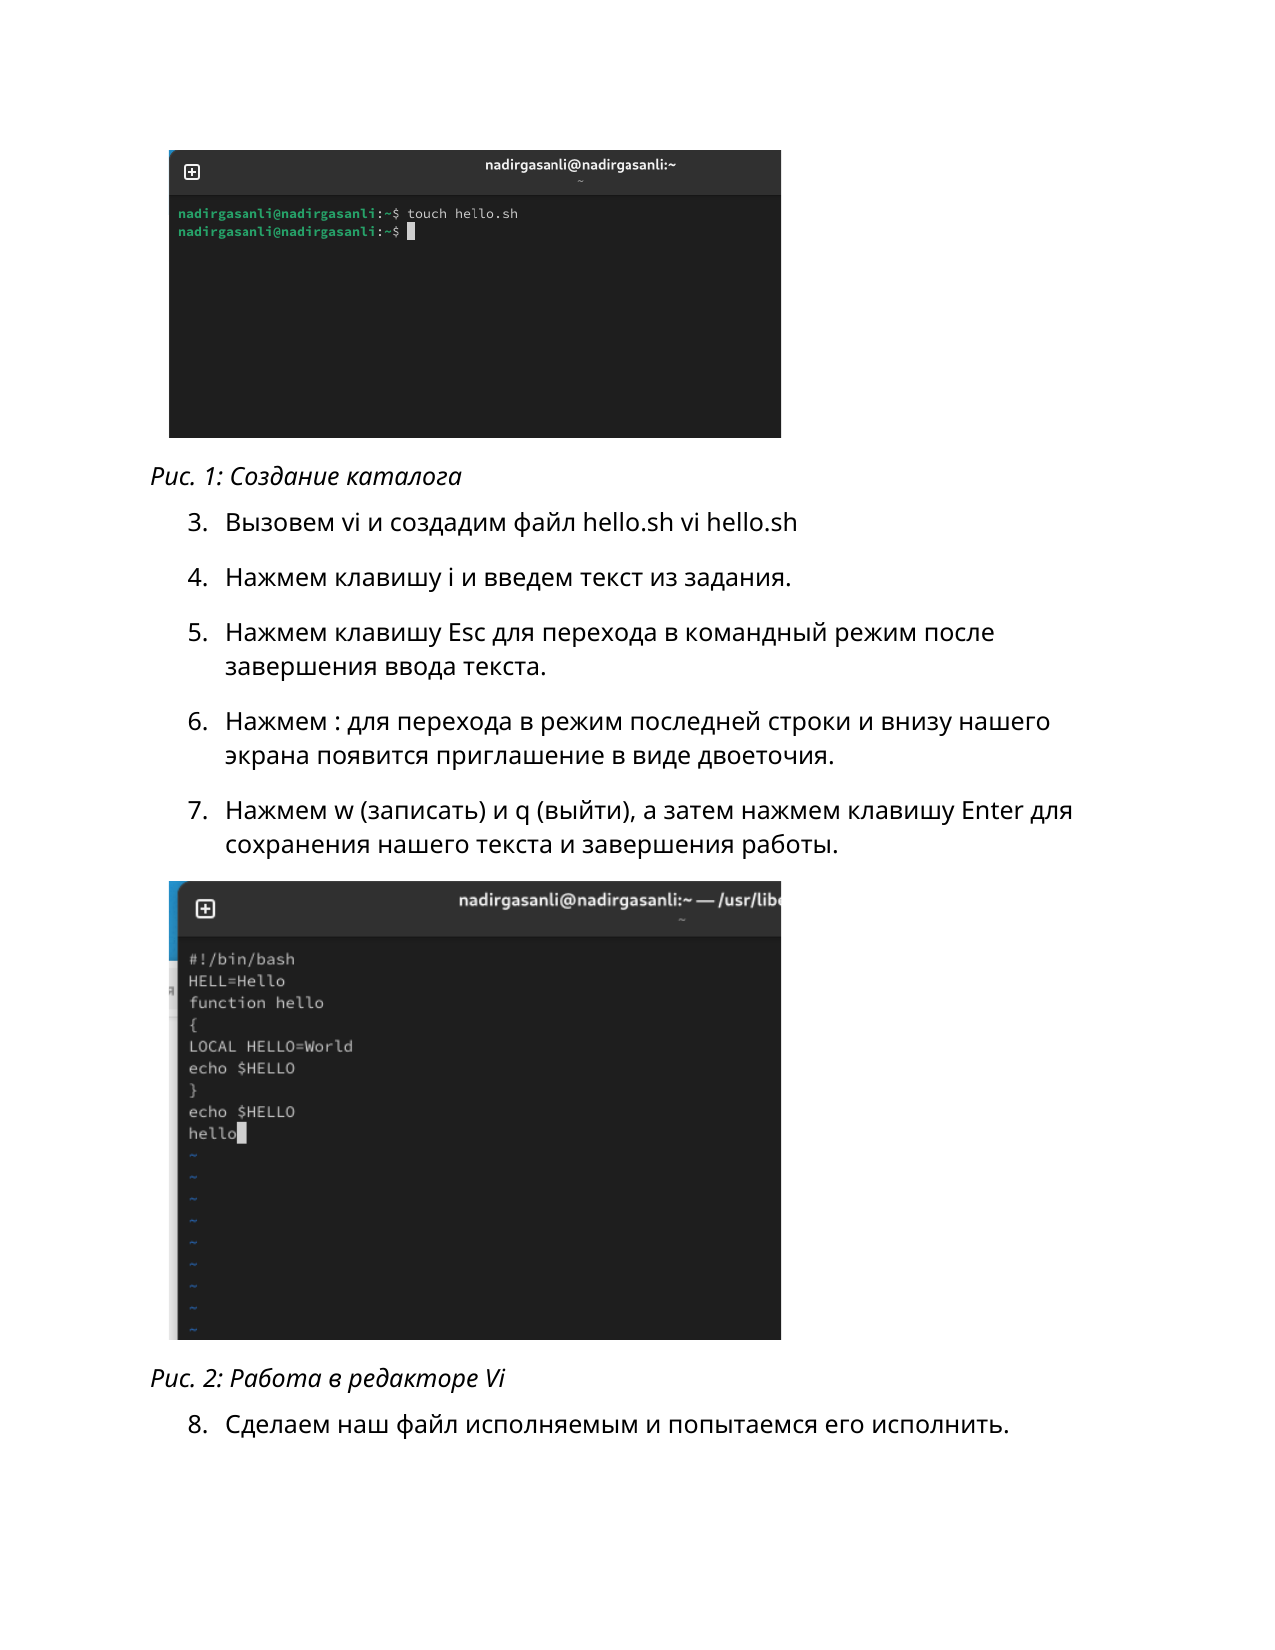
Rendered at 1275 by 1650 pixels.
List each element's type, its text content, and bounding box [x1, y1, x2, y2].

list Сделаем наш файл исполняемым и попытаемся его исполнить. [187, 1407, 1125, 1441]
list Нажмем клавишу i и введем текст из задания. [187, 560, 1125, 594]
list Нажмем : для перехода в режим последней строки и внизу нашего экрана появится приглашение в виде двоеточия. [187, 704, 1125, 772]
picture [168, 150, 782, 438]
text Рис. 1: Создание каталога [150, 458, 1125, 492]
list Вызовем vi и создадим файл hello.sh vi hello.sh [187, 505, 1125, 539]
picture [168, 881, 782, 1340]
list Нажмем w (записать) и q (выйти), а затем нажмем клавишу Enter для сохранения нашего текста и завершения работы. [187, 793, 1125, 861]
list Нажмем клавишу Esc для перехода в командный режим после завершения ввода текста. [187, 615, 1125, 683]
text Рис. 2: Работа в редакторе Vi [150, 1360, 1125, 1394]
